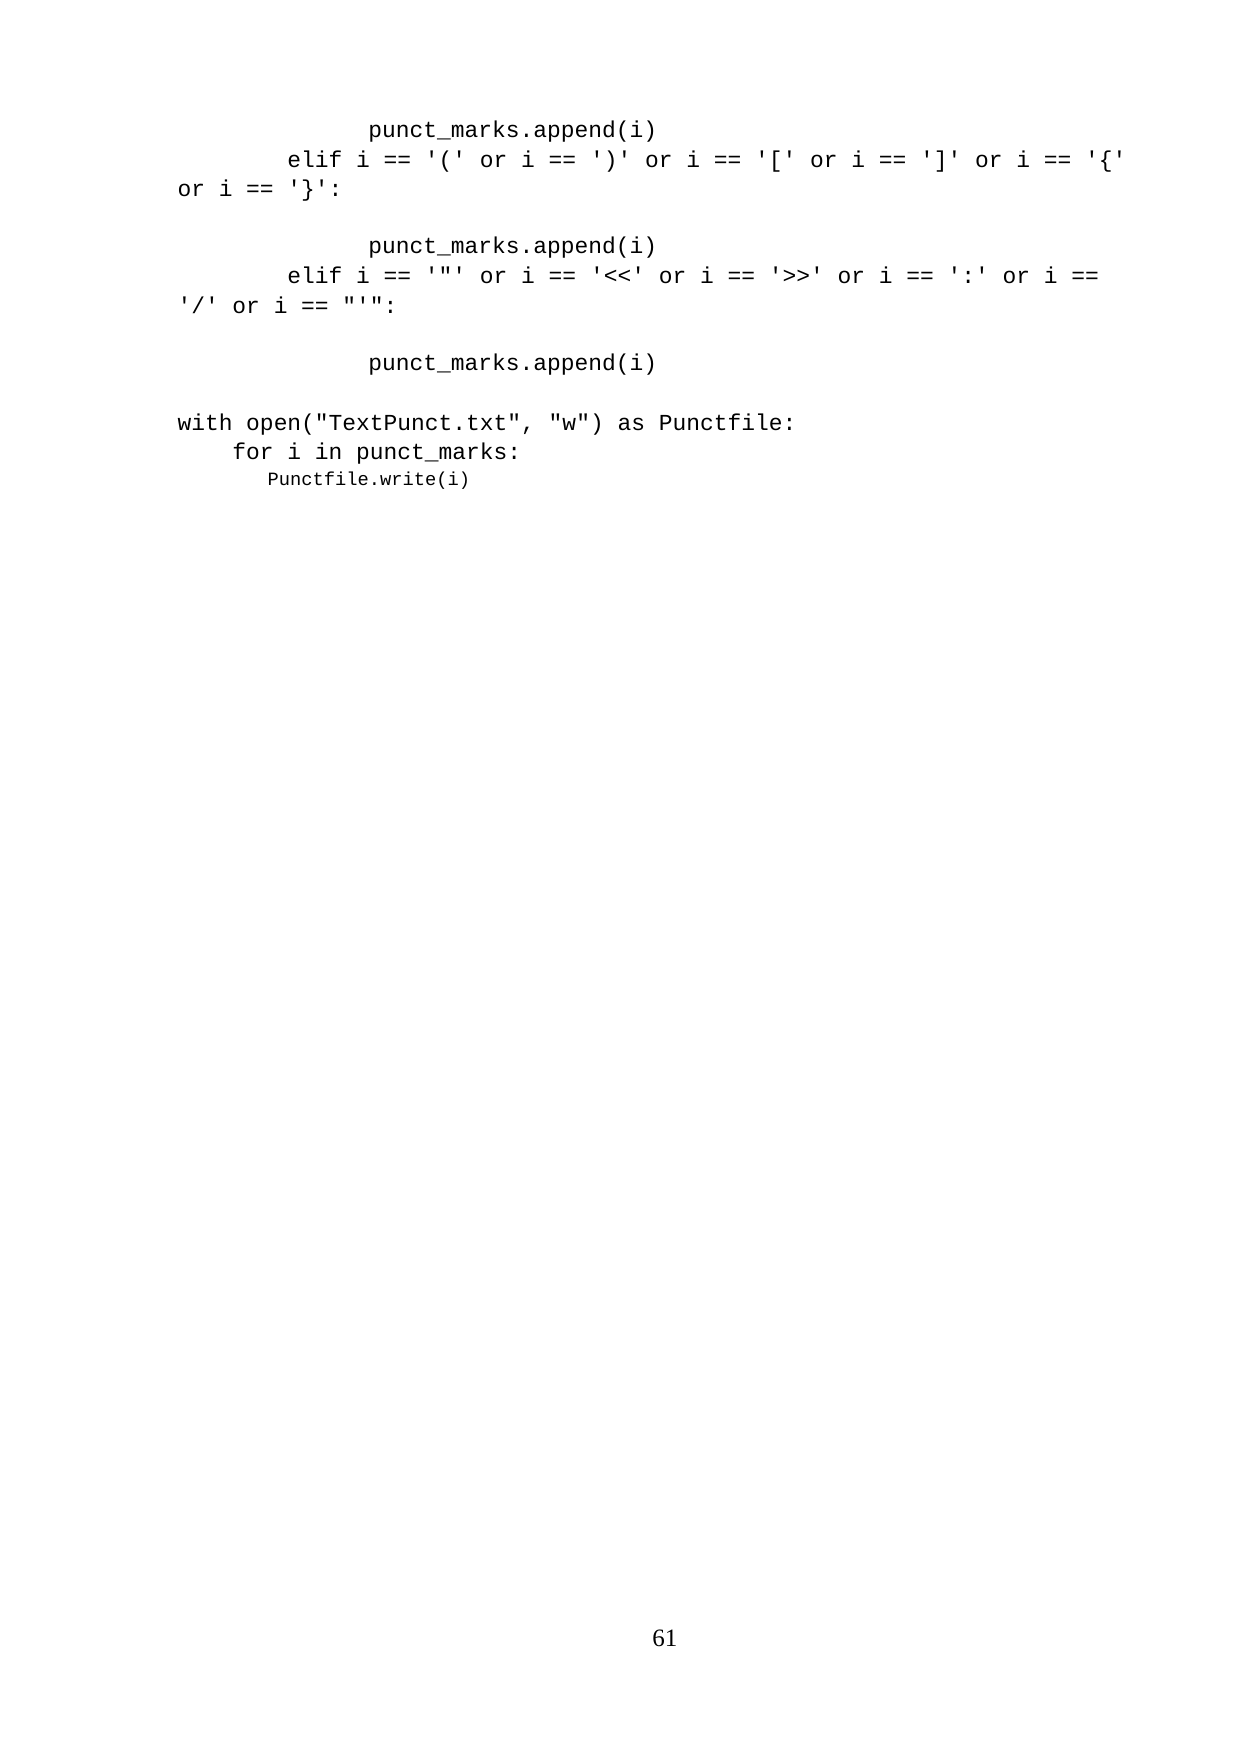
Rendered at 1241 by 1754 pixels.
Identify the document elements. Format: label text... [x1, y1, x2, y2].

text punct_marks.append(i) elif i == '"' or i == '<<' or i == '>>' or i == ':' or i == '/' or i == "'": [177, 235, 1152, 348]
text punct_marks.append(i) with open("TextPunct.txt", "w") as Punctfile: for i in punct_marks: Punctfile.write(i) [177, 351, 1152, 491]
text punct_marks.append(i) elif i == '(' or i == ')' or i == '[' or i == ']' or i == '{' or i == '}': [177, 118, 1152, 231]
